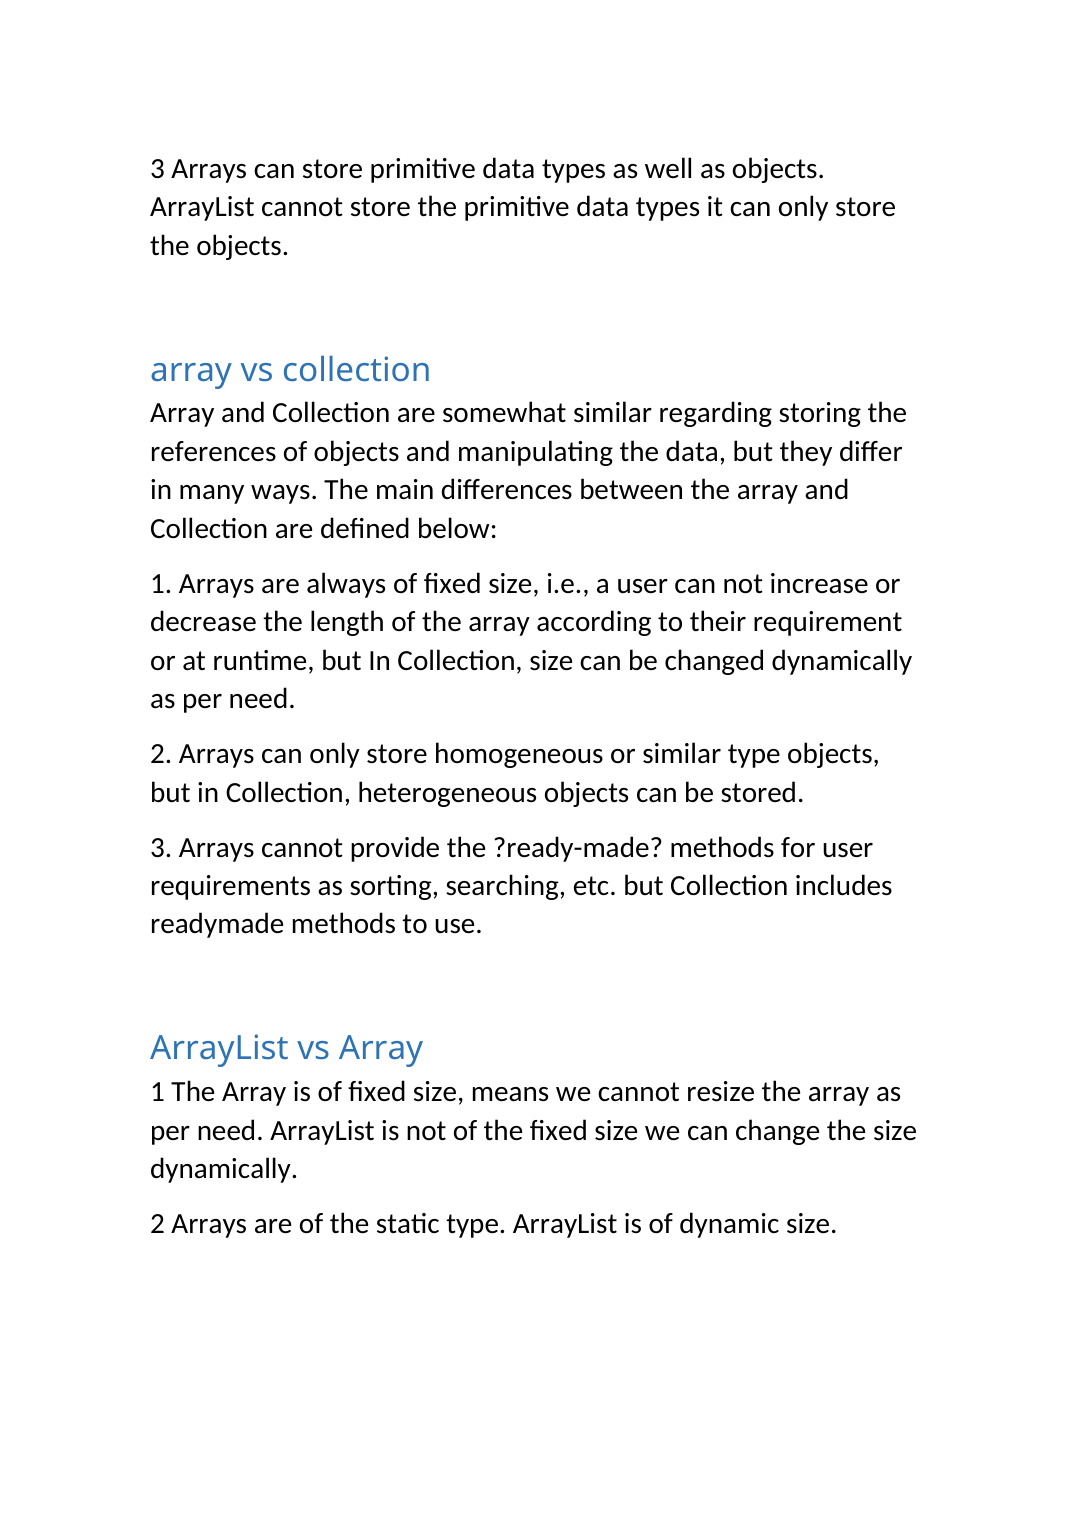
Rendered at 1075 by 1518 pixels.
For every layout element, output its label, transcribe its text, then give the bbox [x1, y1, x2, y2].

text Array and Collection are somewhat similar regarding storing the references of objects and manipulating the data, but they differ in many ways. The main differences between the array and Collection are defined below: [150, 394, 925, 545]
text 1 The Array is of fixed size, means we cannot resize the array as per need. ArrayList is not of the fixed size we can change the size dynamically. [150, 1073, 925, 1186]
text 2 Arrays are of the static type. ArrayList is of dynamic size. [150, 1205, 925, 1241]
text 3 Arrays can store primitive data types as well as objects. ArrayList cannot store the primitive data types it can only store the objects. [150, 150, 925, 262]
subtitle ArrayList vs Array [150, 1024, 925, 1069]
subtitle array vs collection [150, 345, 925, 391]
text 1. Arrays are always of fixed size, i.e., a user can not increase or decrease the length of the array according to their requirement or at runtime, but In Collection, size can be changed dynamically as per need. [150, 565, 925, 716]
text 2. Arrays can only store homogeneous or similar type objects, but in Collection, heterogeneous objects can be stored. [150, 735, 925, 809]
text 3. Arrays cannot provide the ?ready-made? methods for user requirements as sorting, searching, etc. but Collection includes readymade methods to use. [150, 829, 925, 941]
